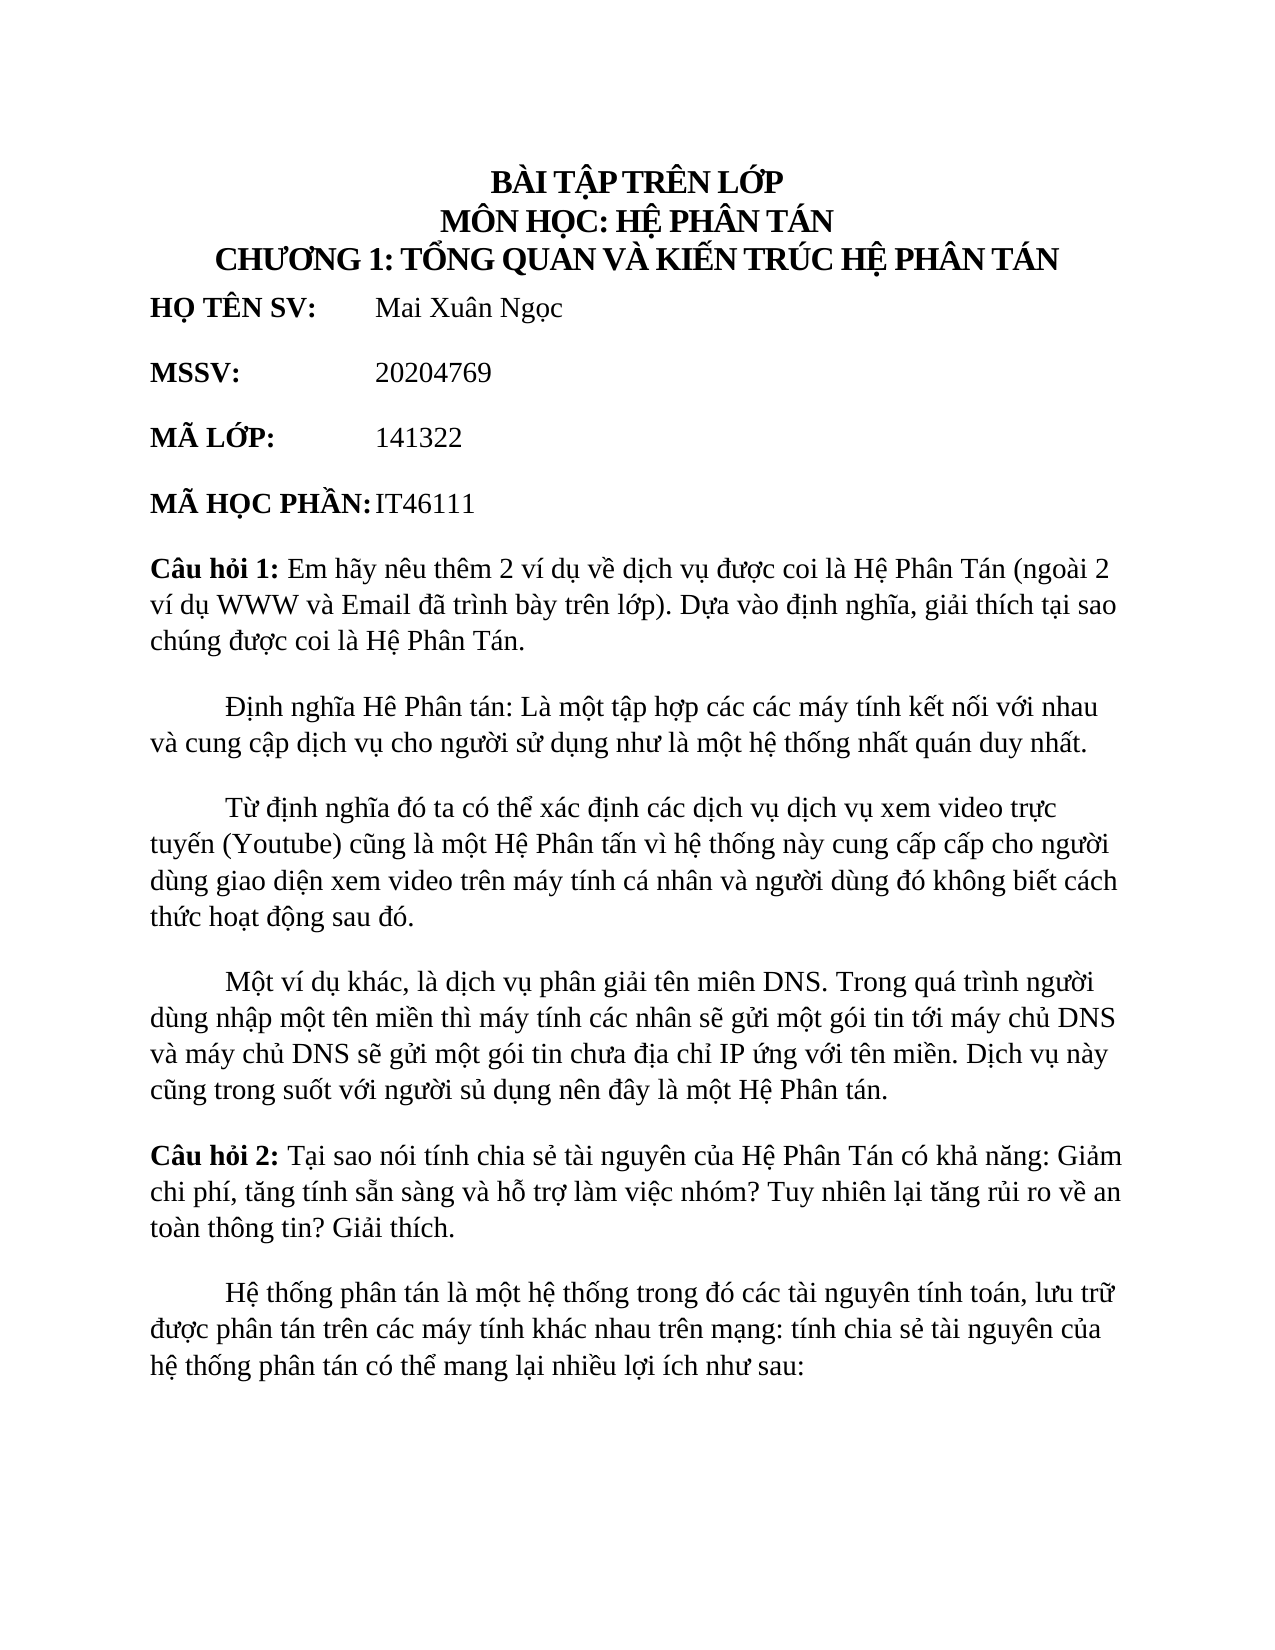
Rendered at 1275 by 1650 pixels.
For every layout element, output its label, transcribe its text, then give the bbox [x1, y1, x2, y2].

text MÃ LỚP: 141322 [150, 421, 1125, 454]
text Định nghĩa Hê Phân tán: Là một tập hợp các các máy tính kết nối với nhau và cung cập dịch vụ cho người sử dụng như là một hệ thống nhất quán duy nhất. [150, 689, 1125, 758]
text MSSV: 20204769 [150, 355, 1125, 389]
title MÔN HỌC: HỆ PHÂN TÁN [150, 201, 1125, 239]
text Từ định nghĩa đó ta có thể xác định các dịch vụ dịch vụ xem video trực tuyến (Youtube) cũng là một Hệ Phân tấn vì hệ thống này cung cấp cấp cho người dùng giao diện xem video trên máy tính cá nhân và người dùng đó không biết cách thức hoạt động sau đó. [150, 790, 1125, 932]
text Câu hỏi 2: Tại sao nói tính chia sẻ tài nguyên của Hệ Phân Tán có khả năng: Giảm chi phí, tăng tính sẵn sàng và hỗ trợ làm việc nhóm? Tuy nhiên lại tăng rủi ro về an toàn thông tin? Giải thích. [150, 1138, 1125, 1244]
title CHƯƠNG 1: TỔNG QUAN VÀ KIẾN TRÚC HỆ PHÂN TÁN [150, 239, 1125, 277]
title BÀI TẬP TRÊN LỚP [150, 162, 1125, 201]
text Câu hỏi 1: Em hãy nêu thêm 2 ví dụ về dịch vụ được coi là Hệ Phân Tán (ngoài 2 ví dụ WWW và Email đã trình bày trên lớp). Dựa vào định nghĩa, giải thích tại sao chúng được coi là Hệ Phân Tán. [150, 551, 1125, 657]
text HỌ TÊN SV: Mai Xuân Ngọc [150, 290, 1125, 323]
text Một ví dụ khác, là dịch vụ phân giải tên miên DNS. Trong quá trình người dùng nhập một tên miền thì máy tính các nhân sẽ gửi một gói tin tới máy chủ DNS và máy chủ DNS sẽ gửi một gói tin chưa địa chỉ IP ứng với tên miền. Dịch vụ này cũng trong suốt với người sủ dụng nên đây là một Hệ Phân tán. [150, 964, 1125, 1106]
text MÃ HỌC PHẦN: IT46111 [150, 486, 1125, 519]
text Hệ thống phân tán là một hệ thống trong đó các tài nguyên tính toán, lưu trữ được phân tán trên các máy tính khác nhau trên mạng: tính chia sẻ tài nguyên của hệ thống phân tán có thể mang lại nhiều lợi ích như sau: [150, 1275, 1125, 1381]
